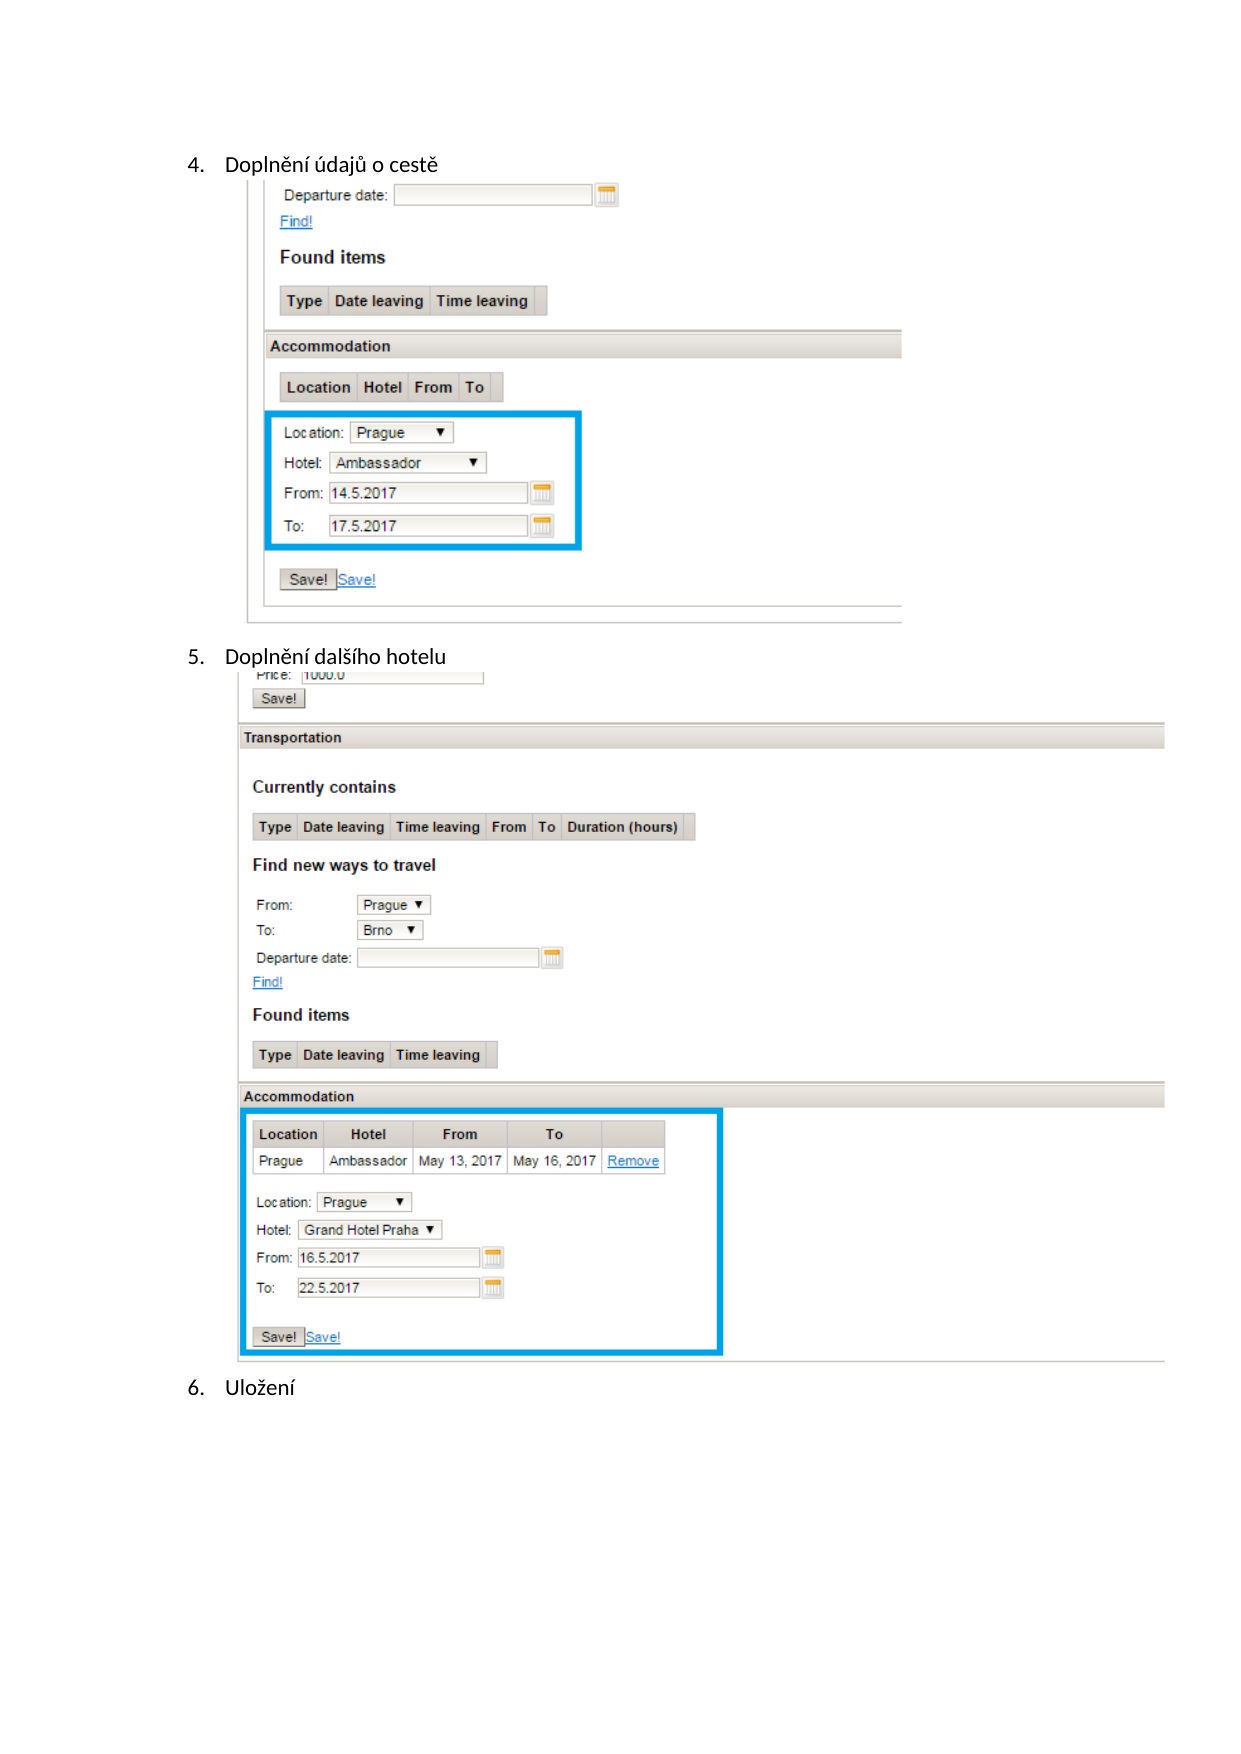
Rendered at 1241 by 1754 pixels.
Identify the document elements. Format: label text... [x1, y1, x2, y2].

picture [225, 180, 902, 640]
list Uložení [187, 1373, 1090, 1401]
list Doplnění dalšího hotelu [187, 642, 1090, 670]
picture [225, 672, 1165, 1371]
